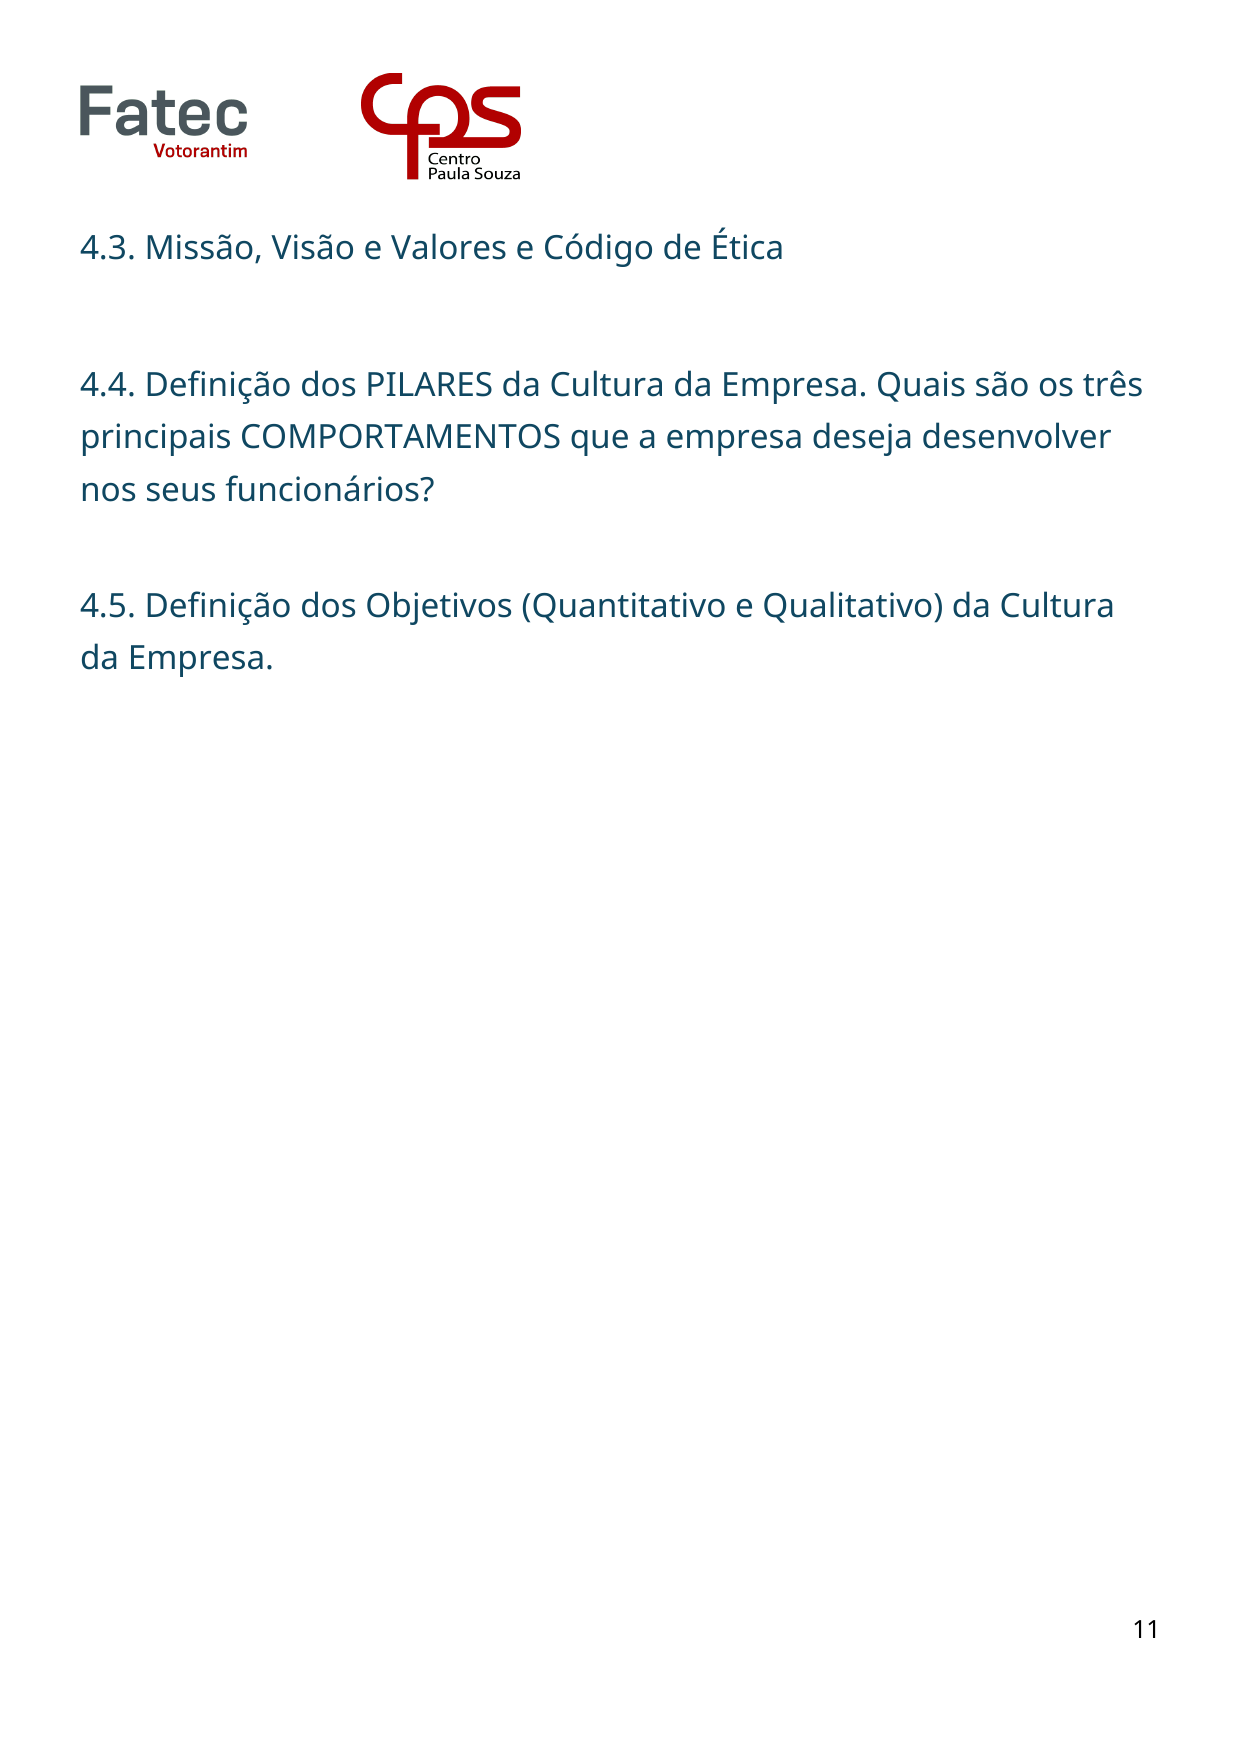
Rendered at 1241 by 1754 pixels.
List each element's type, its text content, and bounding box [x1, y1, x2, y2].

subtitle 4.3. Missão, Visão e Valores e Código de Ética [80, 223, 1161, 269]
subtitle 4.5. Definição dos Objetivos (Quantitativo e Qualitativo) da Cultura da Empresa. [80, 582, 1161, 679]
subtitle 4.4. Definição dos PILARES da Cultura da Empresa. Quais são os três principais COMPORTAMENTOS que a empresa deseja desenvolver nos seus funcionários? [80, 361, 1161, 511]
picture [79, 73, 521, 190]
